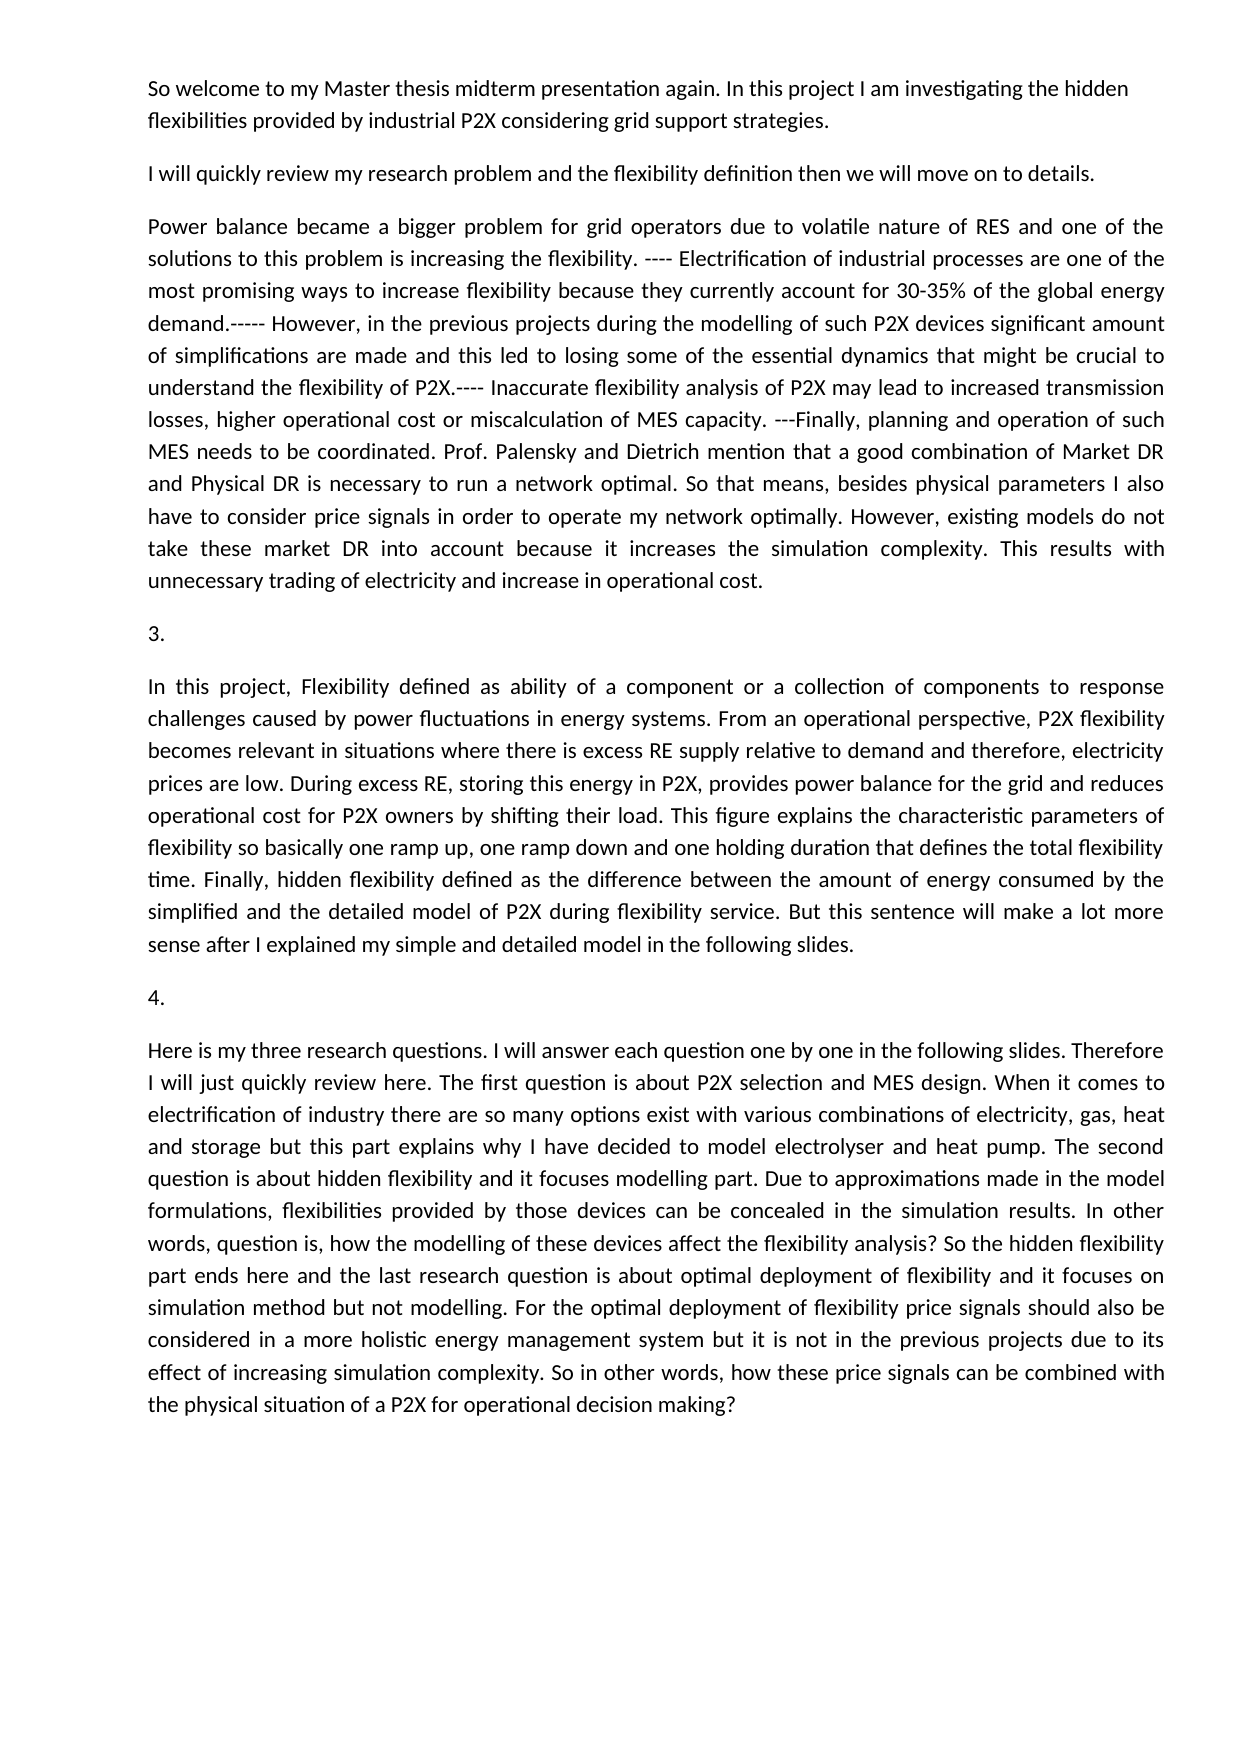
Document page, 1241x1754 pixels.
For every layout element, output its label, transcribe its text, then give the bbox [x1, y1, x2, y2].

text So welcome to my Master thesis midterm presentation again. In this project I am investigating the hidden flexibilities provided by industrial P2X considering grid support strategies. [148, 74, 1167, 134]
text Power balance became a bigger problem for grid operators due to volatile nature of RES and one of the solutions to this problem is increasing the flexibility. ---- Electrification of industrial processes are one of the most promising ways to increase flexibility because they currently account for 30-35% of the global energy demand.----- However, in the previous projects during the modelling of such P2X devices significant amount of simplifications are made and this led to losing some of the essential dynamics that might be crucial to understand the flexibility of P2X.---- Inaccurate flexibility analysis of P2X may lead to increased transmission losses, higher operational cost or miscalculation of MES capacity. ---Finally, planning and operation of such MES needs to be coordinated. Prof. Palensky and Dietrich mention that a good combination of Market DR and Physical DR is necessary to run a network optimal. So that means, besides physical parameters I also have to consider price signals in order to operate my network optimally. However, existing models do not take these market DR into account because it increases the simulation complexity. This results with unnecessary trading of electricity and increase in operational cost. [148, 212, 1167, 594]
text I will quickly review my research problem and the flexibility definition then we will move on to details. [148, 159, 1167, 187]
text Here is my three research questions. I will answer each question one by one in the following slides. Therefore I will just quickly review here. The first question is about P2X selection and MES design. When it comes to electrification of industry there are so many options exist with various combinations of electricity, gas, heat and storage but this part explains why I have decided to model electrolyser and heat pump. The second question is about hidden flexibility and it focuses modelling part. Due to approximations made in the model formulations, flexibilities provided by those devices can be concealed in the simulation results. In other words, question is, how the modelling of these devices affect the flexibility analysis? So the hidden flexibility part ends here and the last research question is about optimal deployment of flexibility and it focuses on simulation method but not modelling. For the optimal deployment of flexibility price signals should also be considered in a more holistic energy management system but it is not in the previous projects due to its effect of increasing simulation complexity. So in other words, how these price signals can be combined with the physical situation of a P2X for operational decision making? [148, 1036, 1167, 1418]
text 3. [148, 619, 1167, 647]
text In this project, Flexibility defined as ability of a component or a collection of components to response challenges caused by power fluctuations in energy systems. From an operational perspective, P2X flexibility becomes relevant in situations where there is excess RE supply relative to demand and therefore, electricity prices are low. During excess RE, storing this energy in P2X, provides power balance for the grid and reduces operational cost for P2X owners by shifting their load. This figure explains the characteristic parameters of flexibility so basically one ramp up, one ramp down and one holding duration that defines the total flexibility time. Finally, hidden flexibility defined as the difference between the amount of energy consumed by the simplified and the detailed model of P2X during flexibility service. But this sentence will make a lot more sense after I explained my simple and detailed model in the following slides. [148, 672, 1167, 958]
text 4. [148, 983, 1167, 1011]
